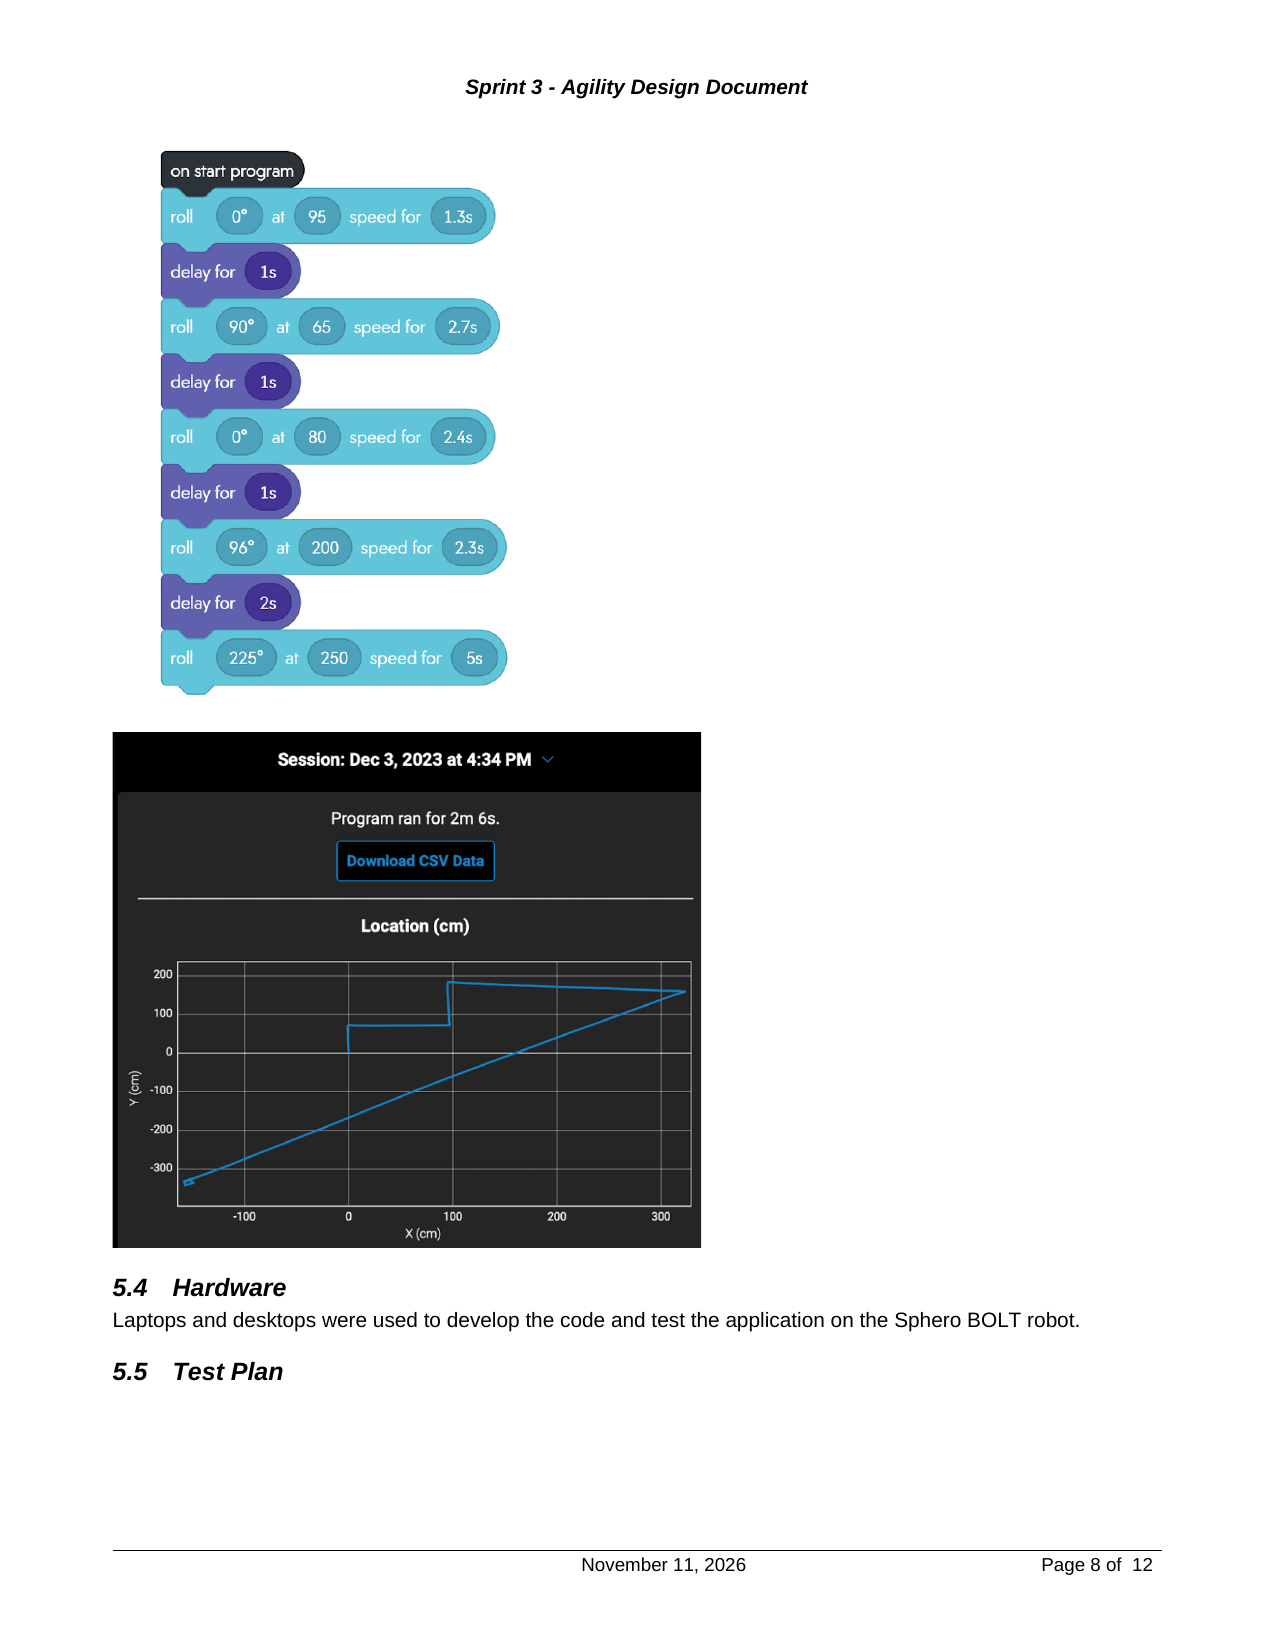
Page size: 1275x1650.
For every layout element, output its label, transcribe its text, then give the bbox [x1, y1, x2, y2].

subtitle Hardware [112, 1273, 1162, 1301]
picture [112, 112, 702, 1248]
text Laptops and desktops were used to develop the code and test the application on the Sphero BOLT robot. [112, 1308, 1162, 1332]
subtitle Test Plan [112, 1357, 1162, 1385]
